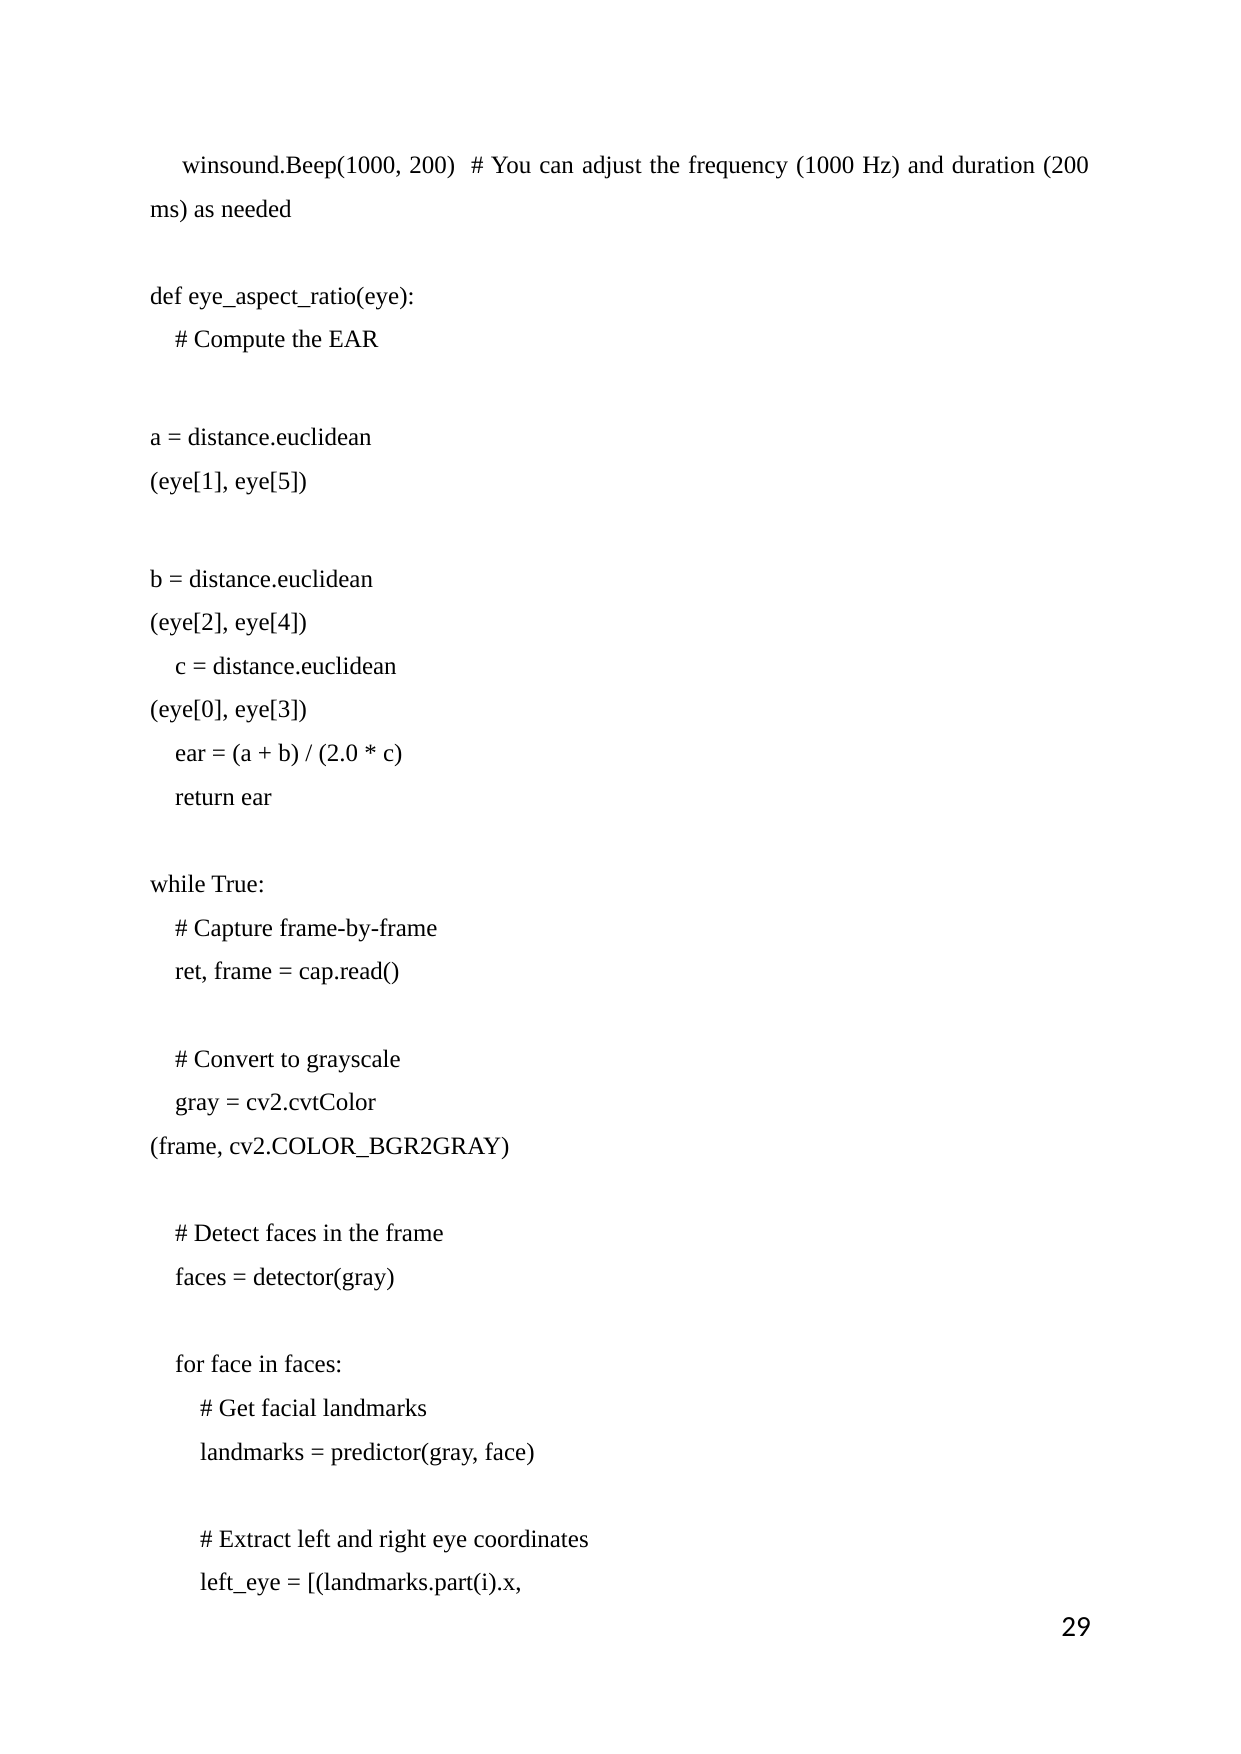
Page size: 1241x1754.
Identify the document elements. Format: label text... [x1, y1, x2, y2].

text (eye[2], eye[4]) [150, 607, 1091, 636]
text return ear [150, 782, 1091, 811]
text winsound.Beep(1000, 200) # You can adjust the frequency (1000 Hz) and duration (200 ms) as needed [150, 150, 1091, 222]
text (eye[1], eye[5]) [150, 466, 1091, 495]
text c = distance.euclidean [150, 651, 1091, 680]
text ret, frame = cap.read() [150, 956, 1091, 985]
text ear = (a + b) / (2.0 * c) [150, 738, 1091, 767]
text (frame, cv2.COLOR_BGR2GRAY) [150, 1131, 1091, 1160]
text a = distance.euclidean [150, 422, 1091, 451]
text while True: [150, 869, 1091, 898]
text # Get facial landmarks [150, 1393, 1091, 1422]
text # Compute the EAR [150, 324, 1091, 353]
text # Capture frame-by-frame [150, 913, 1091, 942]
text faces = detector(gray) [150, 1262, 1091, 1291]
text landmarks = predictor(gray, face) [150, 1437, 1091, 1465]
text b = distance.euclidean [150, 564, 1091, 592]
text (eye[0], eye[3]) [150, 694, 1091, 723]
text gray = cv2.cvtColor [150, 1087, 1091, 1116]
text left_eye = [(landmarks.part(i).x, [150, 1567, 1091, 1596]
text # Convert to grayscale [150, 1044, 1091, 1072]
text def eye_aspect_ratio(eye): [150, 281, 1091, 310]
text # Extract left and right eye coordinates [150, 1524, 1091, 1553]
text for face in faces: [150, 1349, 1091, 1378]
text # Detect faces in the frame [150, 1218, 1091, 1247]
